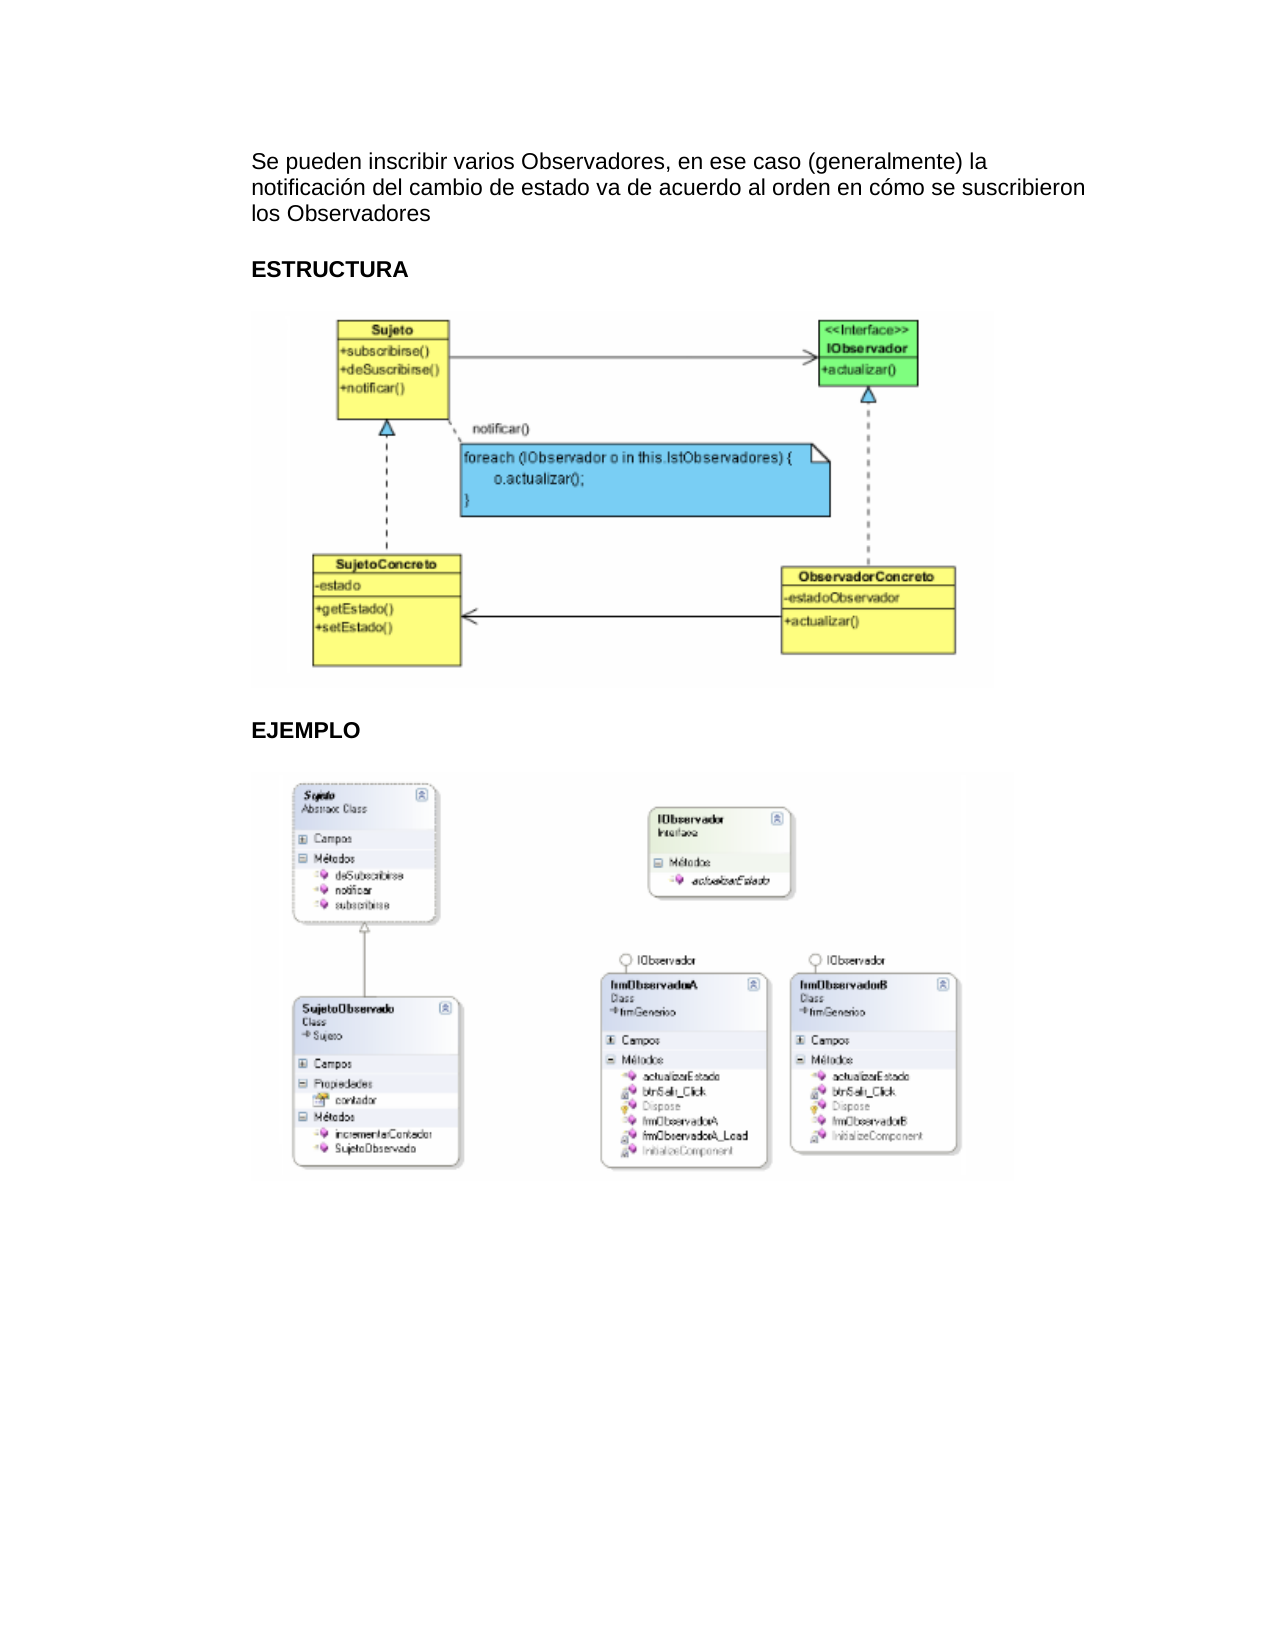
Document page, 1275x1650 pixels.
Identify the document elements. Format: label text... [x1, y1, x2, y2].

text EJEMPLO [177, 717, 1098, 743]
text ESTRUCTURA [177, 256, 1098, 282]
text Se pueden inscribir varios Observadores, en ese caso (generalmente) la notificación del cambio de estado va de acuerdo al orden en cómo se suscribieron los Observadores [251, 148, 1098, 227]
